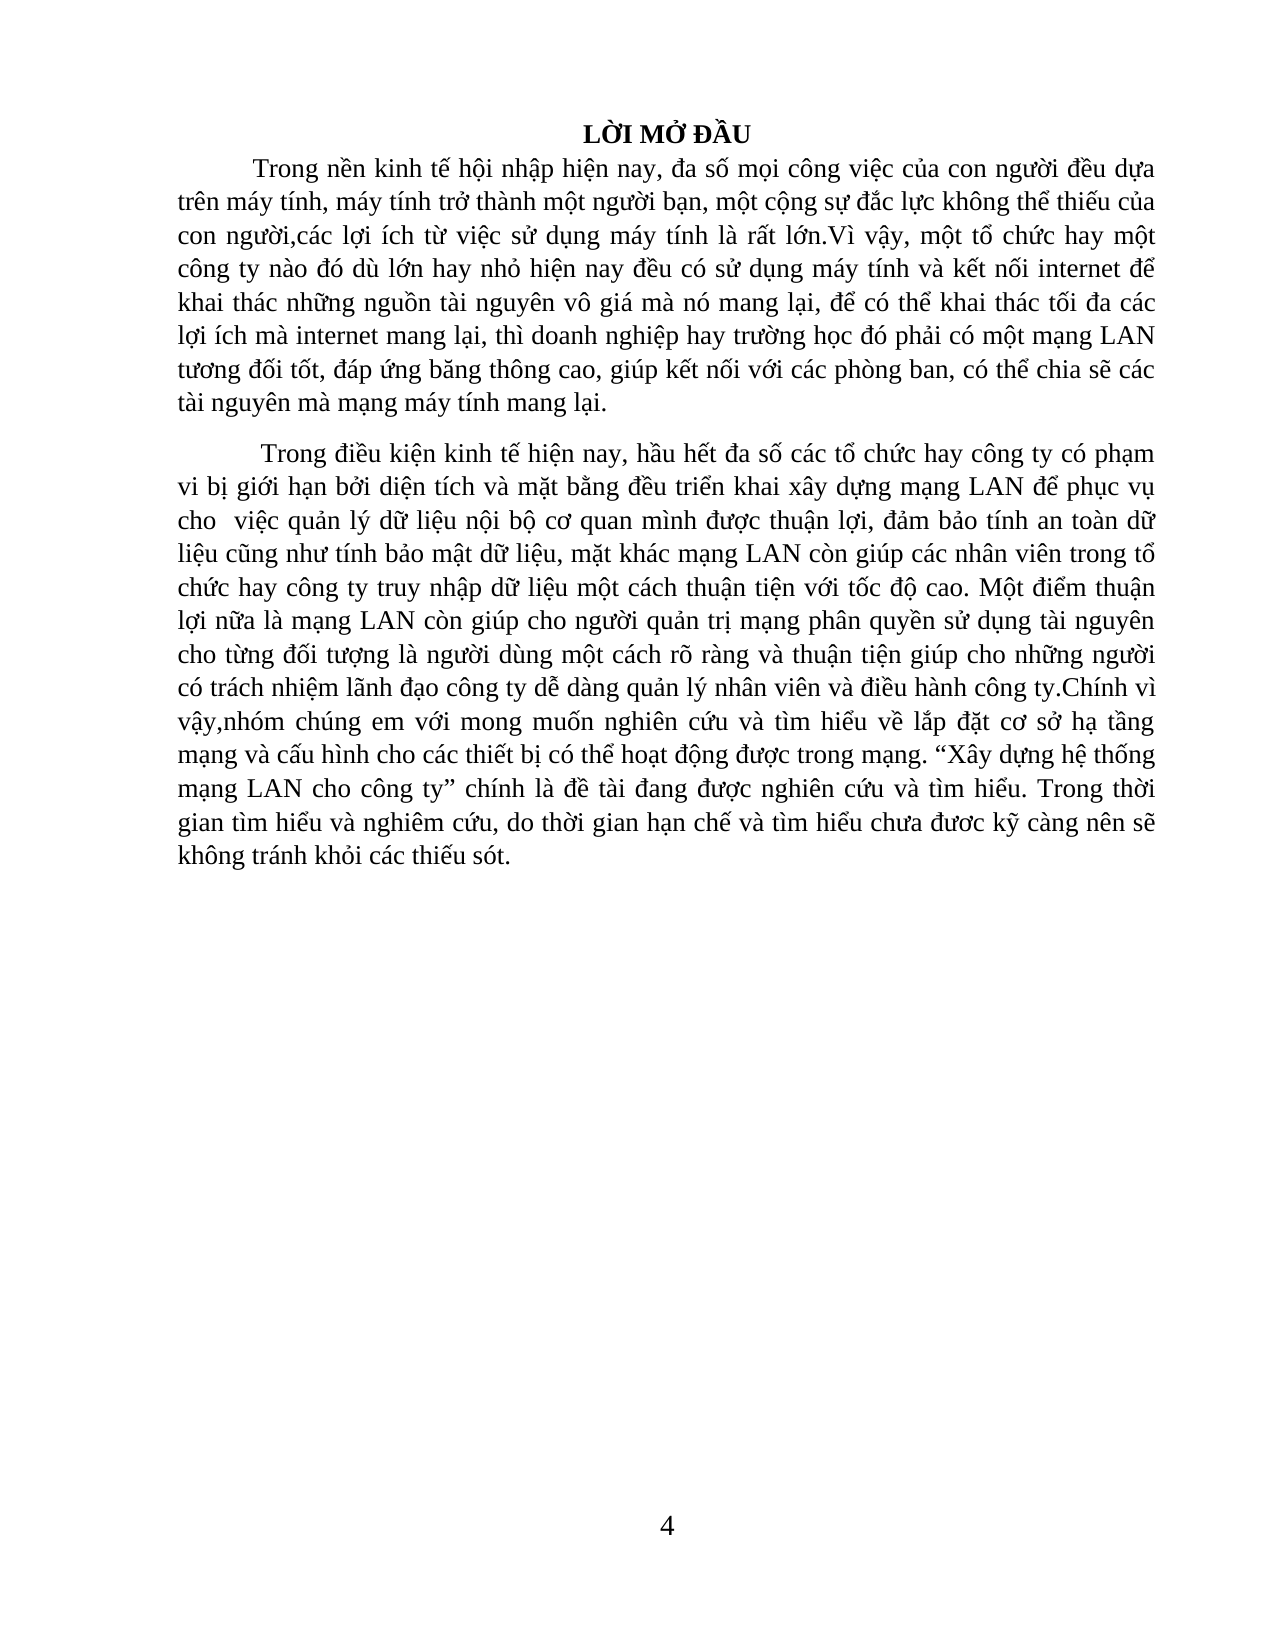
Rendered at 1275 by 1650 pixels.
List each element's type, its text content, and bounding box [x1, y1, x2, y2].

subtitle LỜI MỞ ĐẦU [177, 118, 1157, 149]
text Trong điều kiện kinh tế hiện nay, hầu hết đa số các tổ chức hay công ty có phạm vi bị giới hạn bởi diện tích và mặt bằng đều triển khai xây dựng mạng LAN để phục vụ cho việc quản lý dữ liệu nội bộ cơ quan mình được thuận lợi, đảm bảo tính an toàn dữ liệu cũng như tính bảo mật dữ liệu, mặt khác mạng LAN còn giúp các nhân viên trong tổ chức hay công ty truy nhập dữ liệu một cách thuận tiện với tốc độ cao. Một điểm thuận lợi nữa là mạng LAN còn giúp cho người quản trị mạng phân quyền sử dụng tài nguyên cho từng đối tượng là người dùng một cách rõ ràng và thuận tiện giúp cho những người có trách nhiệm lãnh đạo công ty dễ dàng quản lý nhân viên và điều hành công ty.Chính vì vậy,nhóm chúng em với mong muốn nghiên cứu và tìm hiểu về lắp đặt cơ sở hạ tầng mạng và cấu hình cho các thiết bị có thể hoạt động được trong mạng. “Xây dựng hệ thống mạng LAN cho công ty” chính là đề tài đang được nghiên cứu và tìm hiểu. Trong thời gian tìm hiểu và nghiêm cứu, do thời gian hạn chế và tìm hiểu chưa đươc kỹ càng nên sẽ không tránh khỏi các thiếu sót. [177, 437, 1157, 870]
text Trong nền kinh tế hội nhập hiện nay, đa số mọi công việc của con người đều dựa trên máy tính, máy tính trở thành một người bạn, một cộng sự đắc lực không thể thiếu của con người,các lợi ích từ việc sử dụng máy tính là rất lớn.Vì vậy, một tổ chức hay một công ty nào đó dù lớn hay nhỏ hiện nay đều có sử dụng máy tính và kết nối internet để khai thác những nguồn tài nguyên vô giá mà nó mang lại, để có thể khai thác tối đa các lợi ích mà internet mang lại, thì doanh nghiệp hay trường học đó phải có một mạng LAN tương đối tốt, đáp ứng băng thông cao, giúp kết nối với các phòng ban, có thể chia sẽ các tài nguyên mà mạng máy tính mang lại. [177, 152, 1157, 418]
